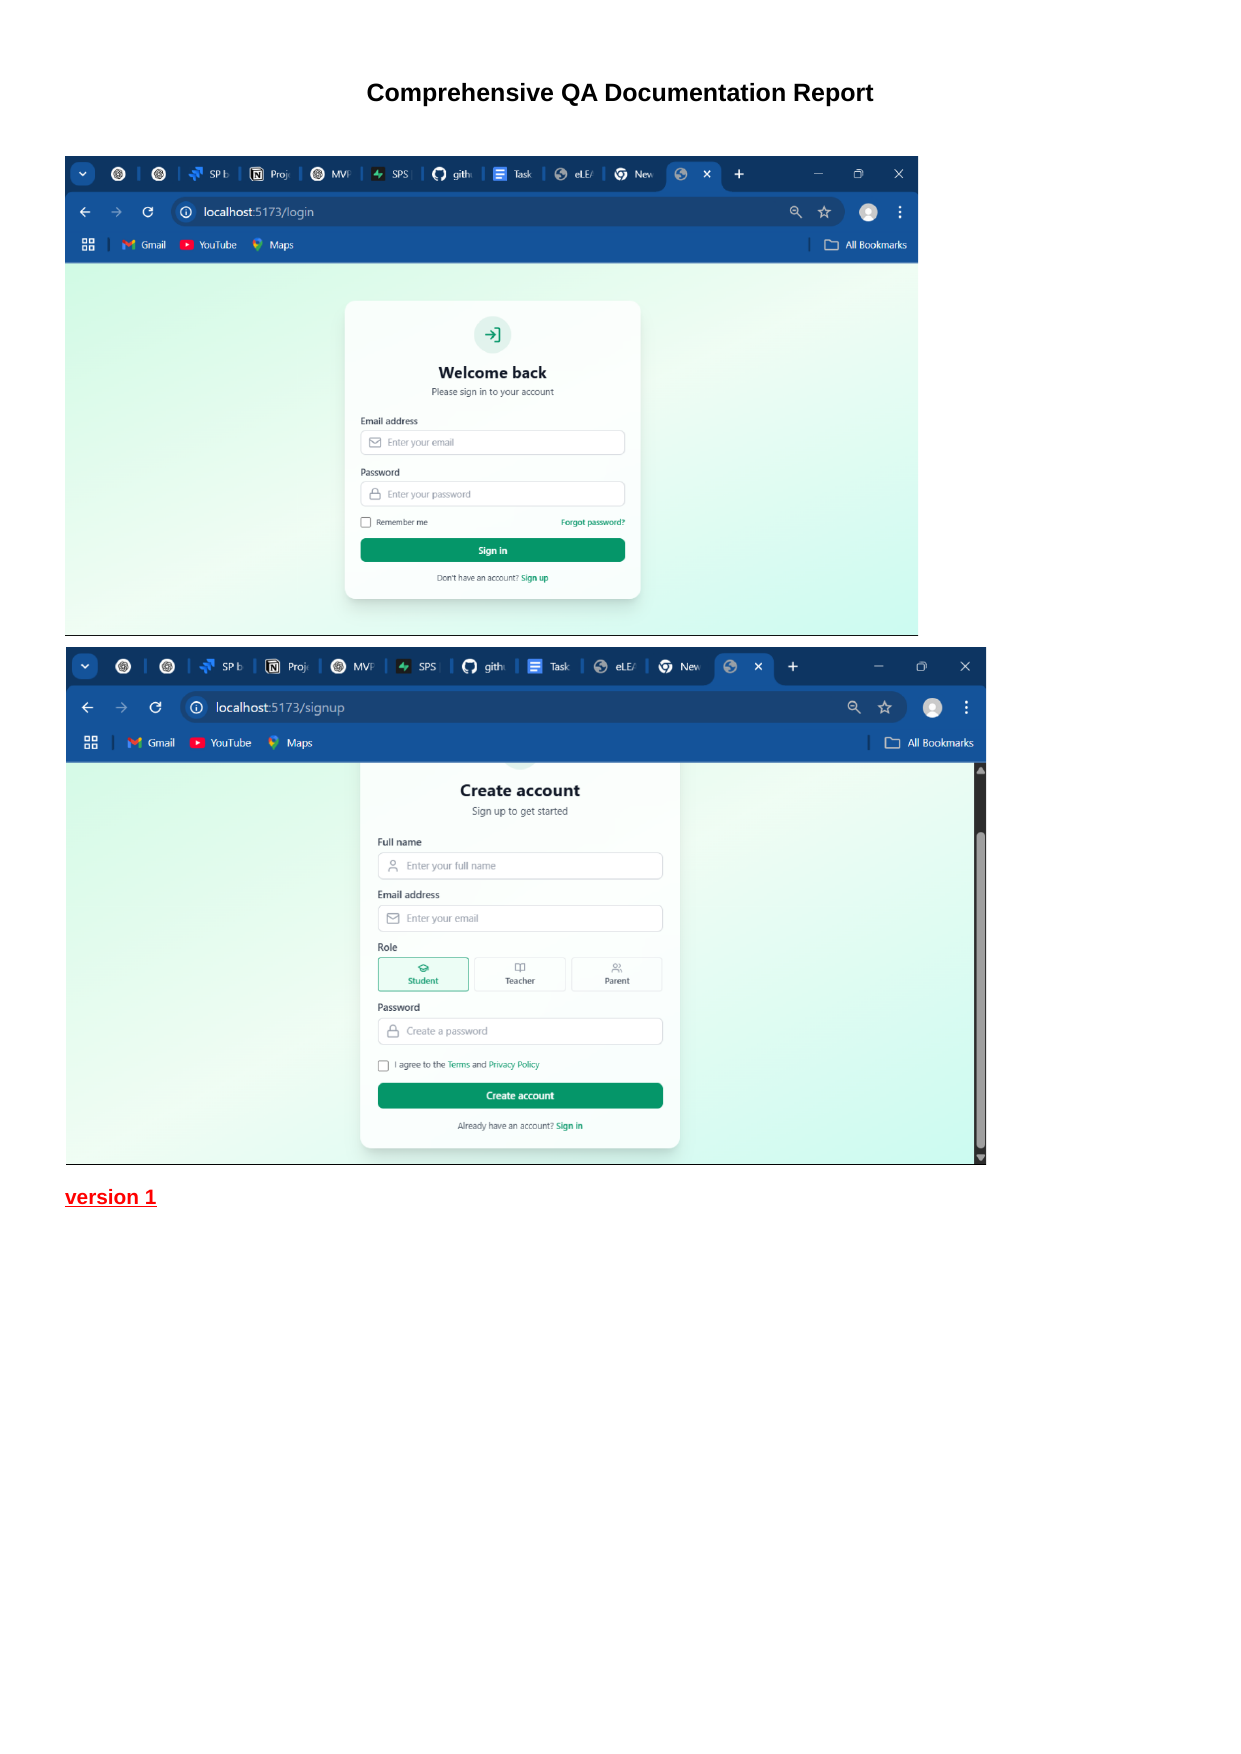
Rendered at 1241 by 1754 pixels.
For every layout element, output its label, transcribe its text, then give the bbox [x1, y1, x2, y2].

picture [66, 647, 987, 1165]
picture [65, 156, 919, 636]
text version 1 [65, 1185, 457, 1209]
